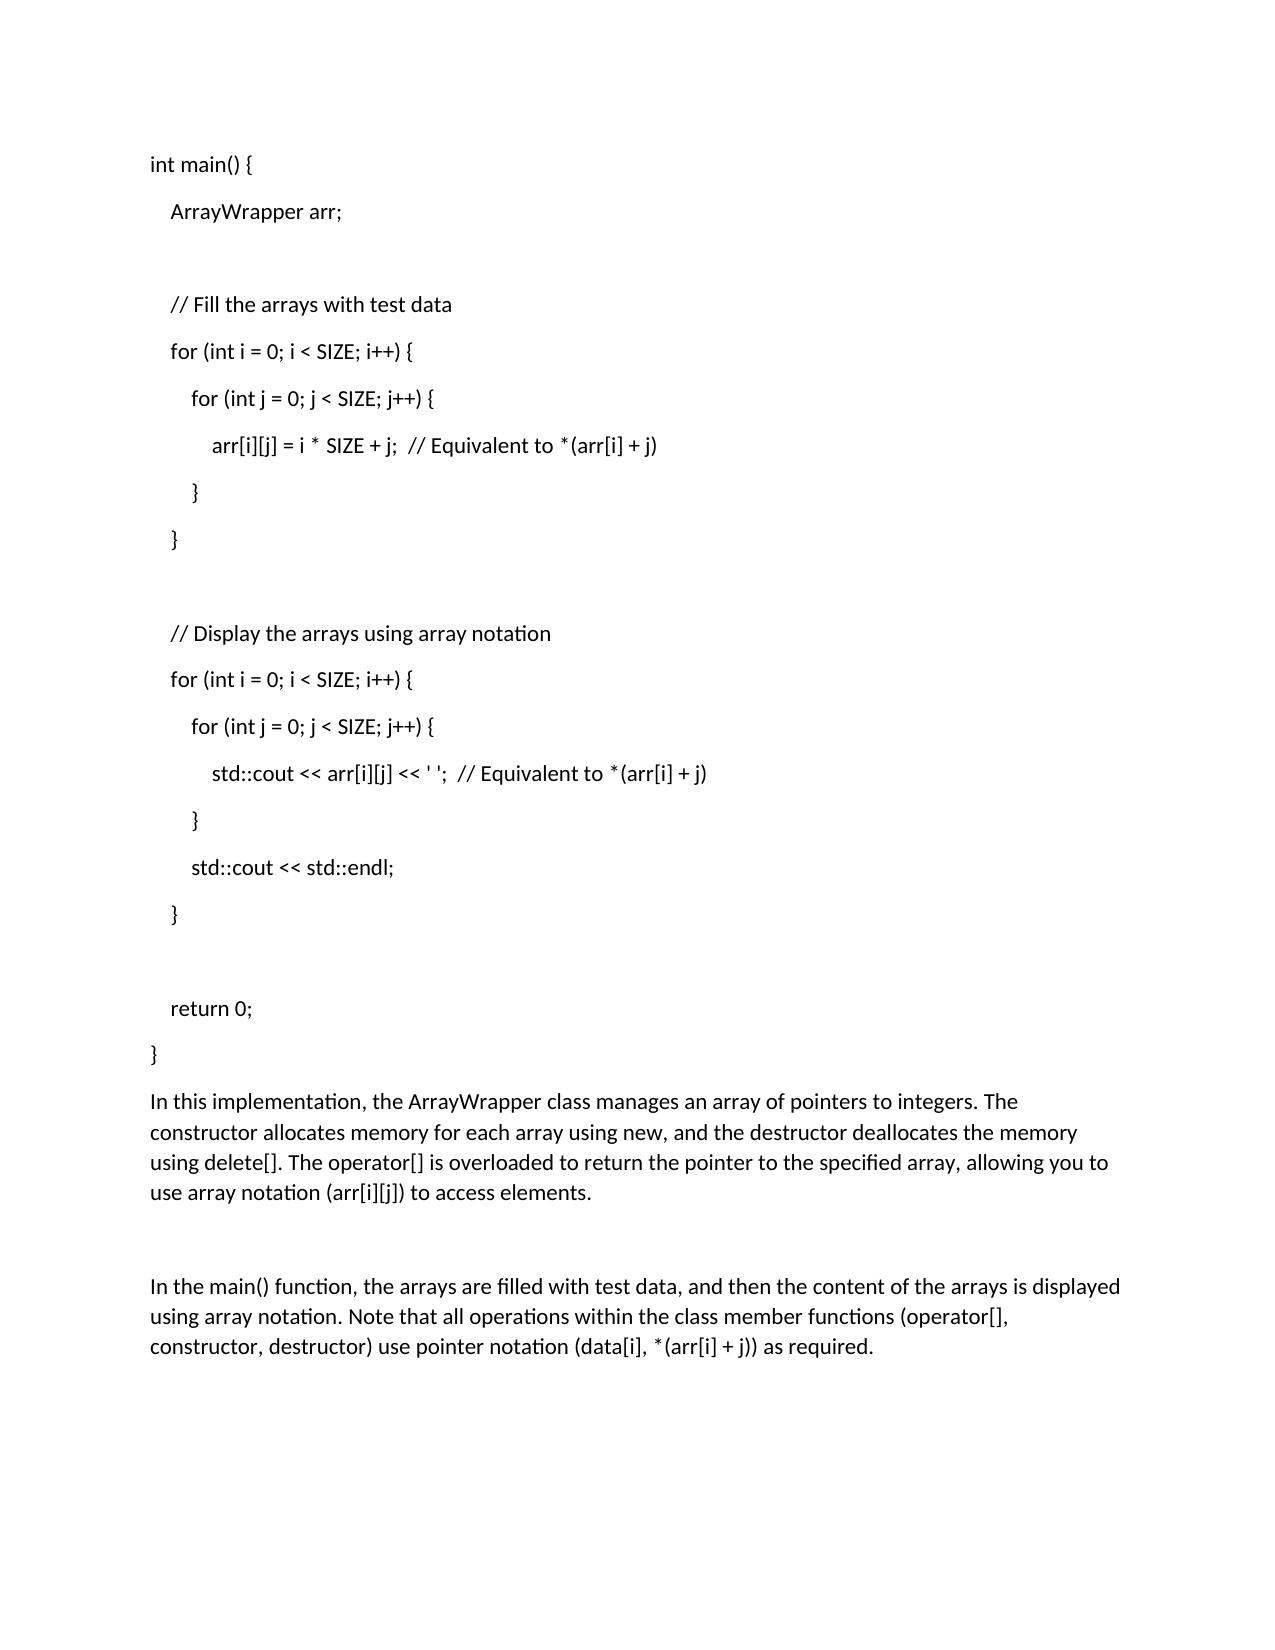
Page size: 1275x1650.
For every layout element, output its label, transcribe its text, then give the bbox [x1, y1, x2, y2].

text } [150, 478, 1125, 506]
text for (int i = 0; i < SIZE; i++) { [150, 666, 1125, 694]
text for (int j = 0; j < SIZE; j++) { [150, 712, 1125, 741]
text for (int j = 0; j < SIZE; j++) { [150, 384, 1125, 412]
text std::cout << std::endl; [150, 853, 1125, 881]
text arr[i][j] = i * SIZE + j; // Equivalent to *(arr[i] + j) [150, 431, 1125, 459]
text return 0; [150, 994, 1125, 1022]
text } [150, 1041, 1125, 1069]
text std::cout << arr[i][j] << ' '; // Equivalent to *(arr[i] + j) [150, 759, 1125, 787]
text In the main() function, the arrays are filled with test data, and then the content of the arrays is displayed using array notation. Note that all operations within the class member functions (operator[], constructor, destructor) use pointer notation (data[i], *(arr[i] + j)) as required. [150, 1272, 1125, 1360]
text // Display the arrays using array notation [150, 619, 1125, 647]
text } [150, 525, 1125, 553]
text ArrayWrapper arr; [150, 197, 1125, 225]
text // Fill the arrays with test data [150, 291, 1125, 319]
text } [150, 806, 1125, 834]
text In this implementation, the ArrayWrapper class manages an array of pointers to integers. The constructor allocates memory for each array using new, and the destructor deallocates the memory using delete[]. The operator[] is overloaded to return the pointer to the specified array, allowing you to use array notation (arr[i][j]) to access elements. [150, 1087, 1125, 1206]
text for (int i = 0; i < SIZE; i++) { [150, 337, 1125, 366]
text int main() { [150, 150, 1125, 178]
text } [150, 900, 1125, 928]
